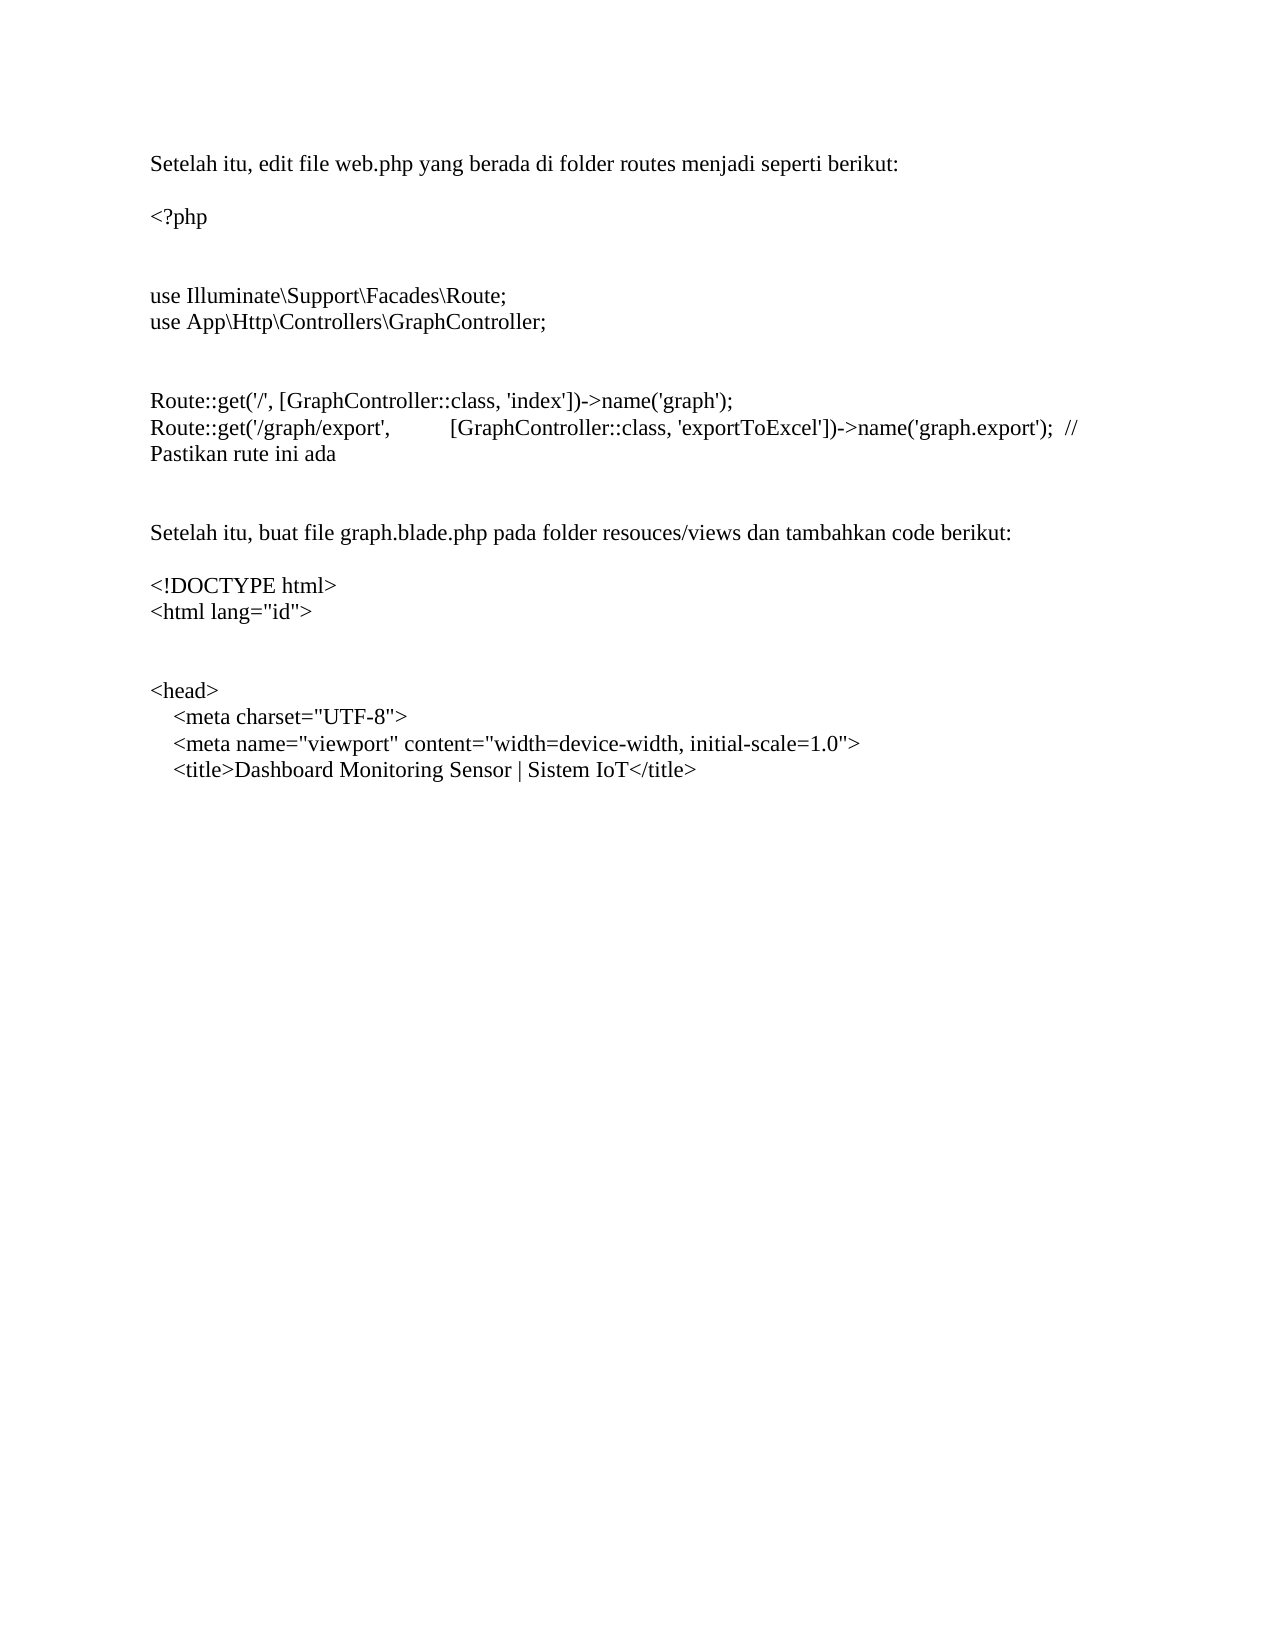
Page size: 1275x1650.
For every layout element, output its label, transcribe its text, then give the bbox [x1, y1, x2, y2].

subtitle <title>Dashboard Monitoring Sensor | Sistem IoT</title> [150, 756, 1125, 782]
subtitle Route::get('/', [GraphController::class, 'index'])->name('graph'); [150, 387, 1125, 413]
subtitle <html lang="id"> [150, 598, 1125, 624]
subtitle <?php [150, 203, 1125, 229]
subtitle use App\Http\Controllers\GraphController; [150, 308, 1125, 334]
subtitle <meta name="viewport" content="width=device-width, initial-scale=1.0"> [150, 730, 1125, 756]
subtitle Setelah itu, edit file web.php yang berada di folder routes menjadi seperti berikut: [150, 150, 1125, 176]
subtitle <meta charset="UTF-8"> [150, 703, 1125, 730]
subtitle <head> [150, 677, 1125, 703]
subtitle Setelah itu, buat file graph.blade.php pada folder resouces/views dan tambahkan code berikut: [150, 519, 1125, 545]
subtitle Route::get('/graph/export', [GraphController::class, 'exportToExcel'])->name('graph.export'); // Pastikan rute ini ada [150, 413, 1125, 466]
subtitle use Illuminate\Support\Facades\Route; [150, 282, 1125, 308]
subtitle <!DOCTYPE html> [150, 572, 1125, 598]
